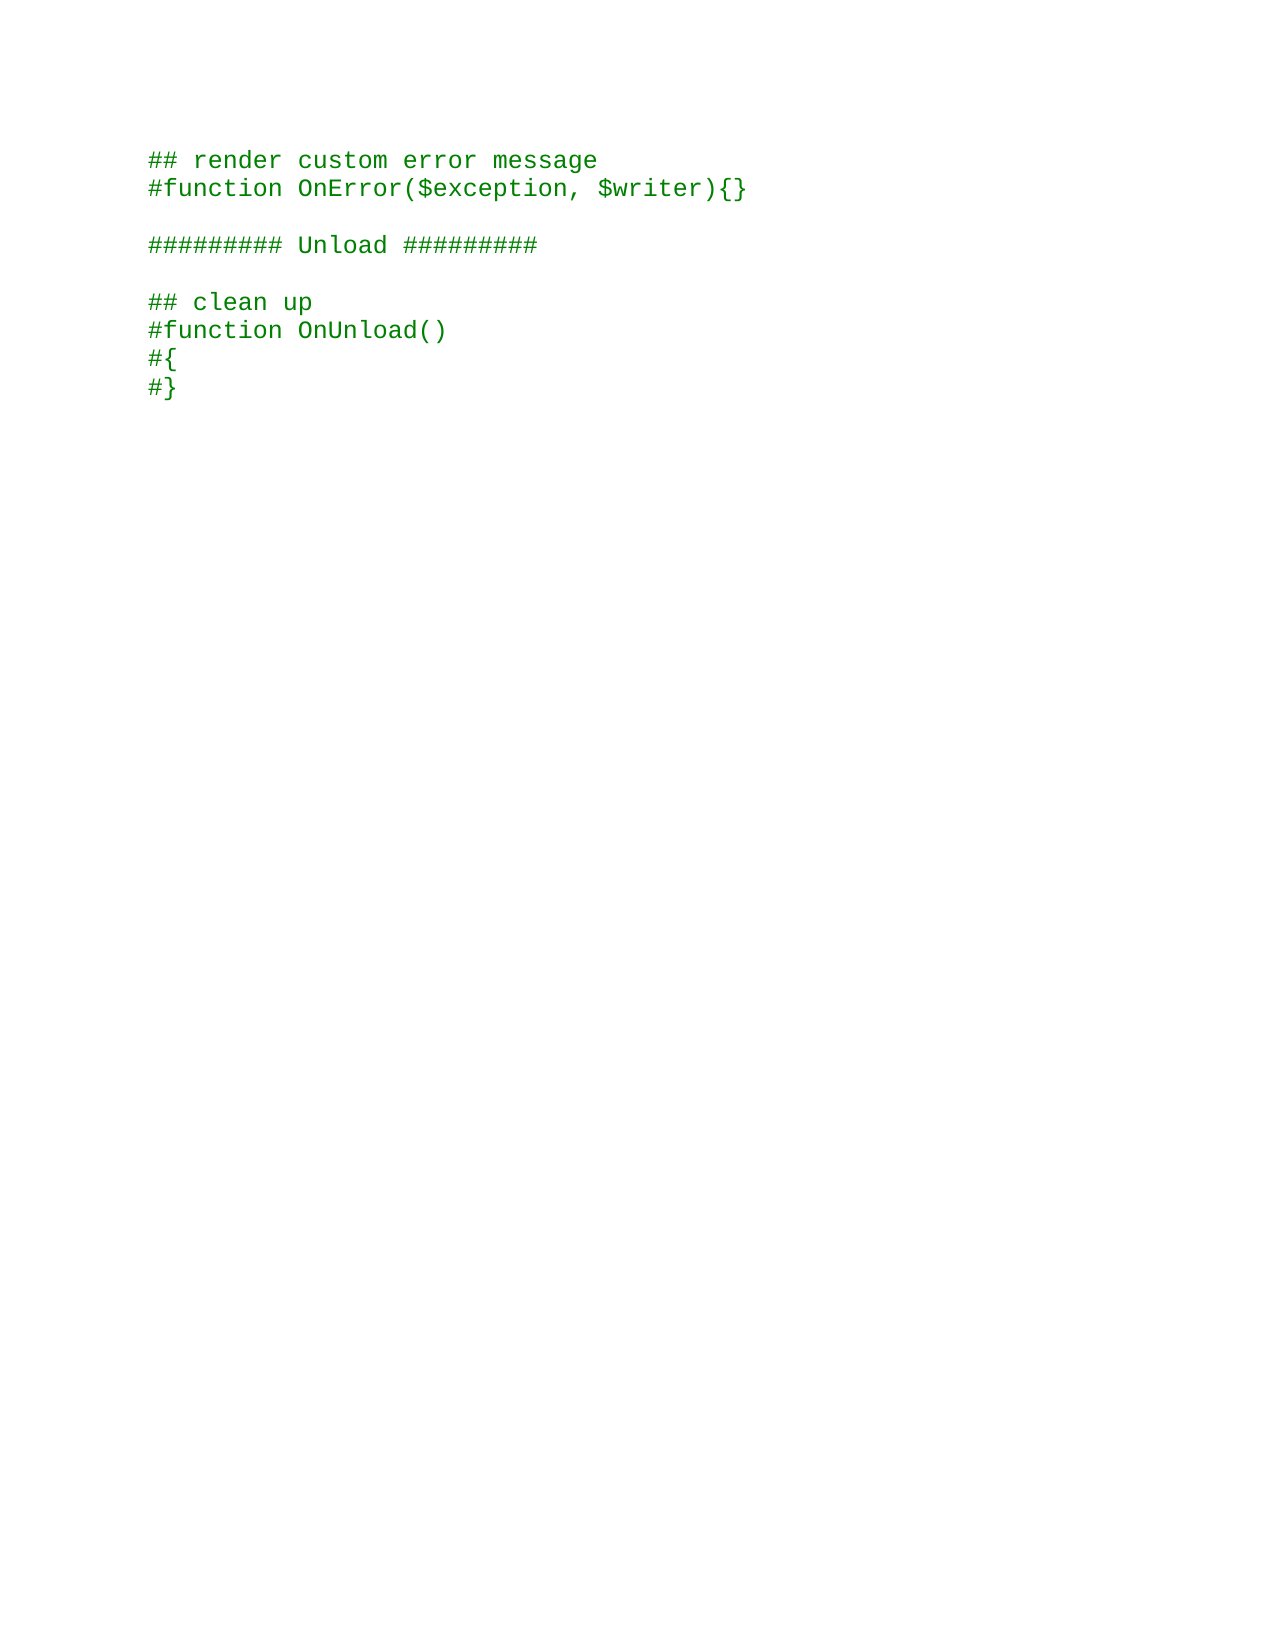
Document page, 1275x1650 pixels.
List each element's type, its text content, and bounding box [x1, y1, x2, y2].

text #function OnUnload() [148, 318, 1127, 346]
text #{ [148, 346, 1127, 374]
text #function OnError($exception, $writer){} [148, 176, 1127, 204]
text #} [148, 374, 1127, 403]
text ## render custom error message [148, 148, 1127, 176]
text ## clean up [148, 289, 1127, 318]
text ######### Unload ######### [148, 233, 1127, 261]
